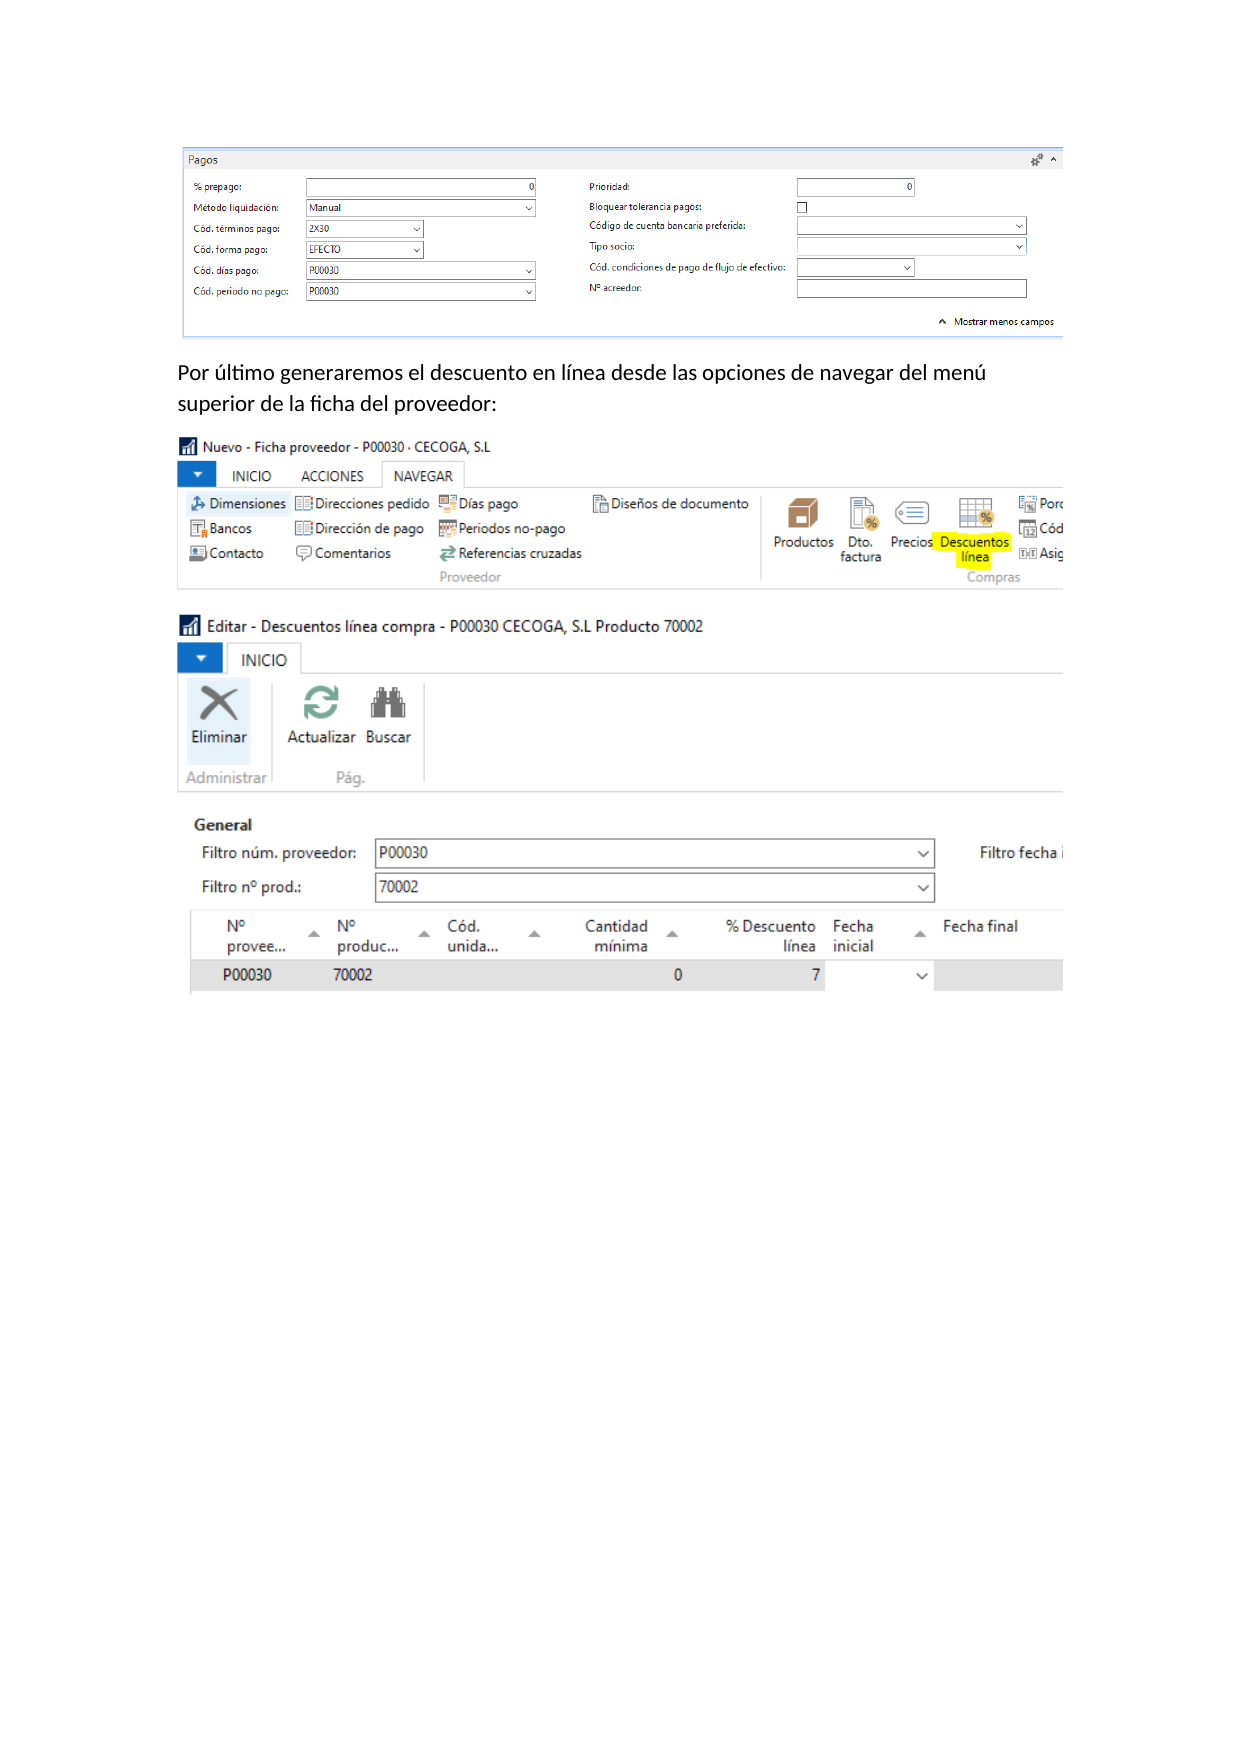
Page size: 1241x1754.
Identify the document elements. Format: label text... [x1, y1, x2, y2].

picture [177, 435, 1063, 593]
picture [177, 611, 1063, 995]
text Por último generaremos el descuento en línea desde las opciones de navegar del menú superior de la ficha del proveedor: [177, 358, 1063, 417]
picture [177, 147, 1063, 340]
